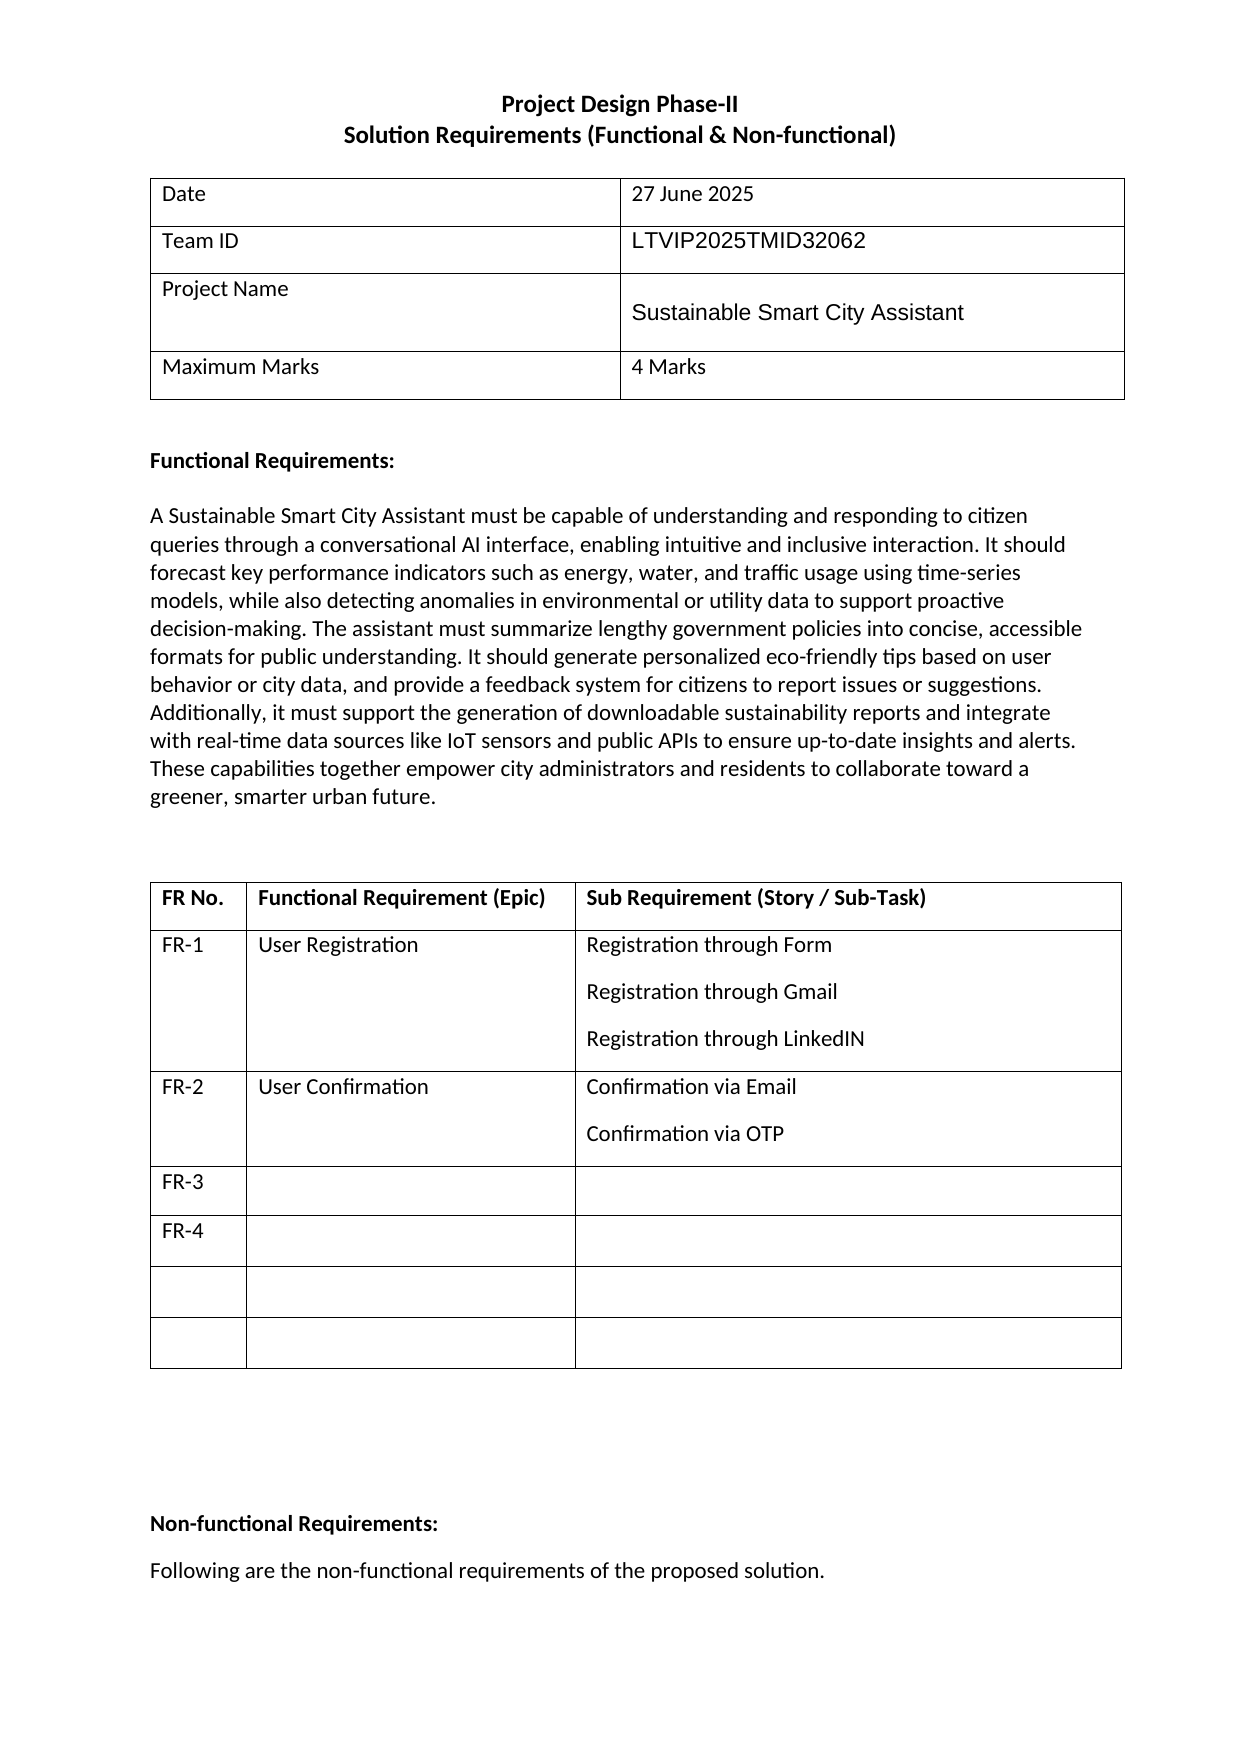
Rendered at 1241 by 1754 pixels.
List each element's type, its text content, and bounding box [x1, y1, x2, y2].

table_cell FR-1 [151, 931, 246, 1071]
table_cell [247, 1167, 575, 1215]
table_header Date [151, 179, 620, 226]
table_cell Registration through Form Registration through Gmail Registration through LinkedIN [576, 931, 1121, 1071]
table_cell LTVIP2025TMID32062 [621, 227, 1124, 273]
table_cell [151, 1267, 246, 1317]
table_cell FR-4 [151, 1216, 246, 1266]
table_cell Confirmation via Email Confirmation via OTP [576, 1072, 1121, 1166]
table_cell FR-3 [151, 1167, 246, 1215]
text Non-functional Requirements: [150, 1509, 1090, 1537]
text A Sustainable Smart City Assistant must be capable of understanding and responding to citizen queries through a conversational AI interface, enabling intuitive and inclusive interaction. It should forecast key performance indicators such as energy, water, and traffic usage using time-series models, while also detecting anomalies in environmental or utility data to support proactive decision-making. The assistant must summarize lengthy government policies into concise, accessible formats for public understanding. It should generate personalized eco-friendly tips based on user behavior or city data, and provide a feedback system for citizens to report issues or suggestions. Additionally, it must support the generation of downloadable sustainability reports and integrate with real-time data sources like IoT sensors and public APIs to ensure up-to-date insights and alerts. These capabilities together empower city administrators and residents to collaborate toward a greener, smarter urban future. [150, 502, 1090, 810]
table_header Sub Requirement (Story / Sub-Task) [576, 883, 1121, 929]
table_header 27 June 2025 [621, 179, 1124, 226]
table_cell [576, 1318, 1121, 1368]
table_cell User Confirmation [247, 1072, 575, 1166]
table_cell [151, 1318, 246, 1368]
table_cell 4 Marks [621, 352, 1124, 398]
table_cell Maximum Marks [151, 352, 620, 398]
table_header FR No. [151, 883, 246, 929]
text Project Design Phase-II [150, 89, 1090, 119]
table_cell [576, 1167, 1121, 1215]
table_cell [576, 1267, 1121, 1317]
table_cell [247, 1216, 575, 1266]
text Solution Requirements (Functional & Non-functional) [150, 119, 1090, 150]
table_cell User Registration [247, 931, 575, 1071]
table_cell Team ID [151, 227, 620, 273]
table_cell [576, 1216, 1121, 1266]
table_cell FR-2 [151, 1072, 246, 1166]
table_cell [247, 1318, 575, 1368]
table_cell Sustainable Smart City Assistant [621, 274, 1124, 351]
table_cell [247, 1267, 575, 1317]
text Functional Requirements: [150, 446, 1090, 474]
table_header Functional Requirement (Epic) [247, 883, 575, 929]
table_cell Project Name [151, 274, 620, 351]
text Following are the non-functional requirements of the proposed solution. [150, 1556, 1090, 1584]
